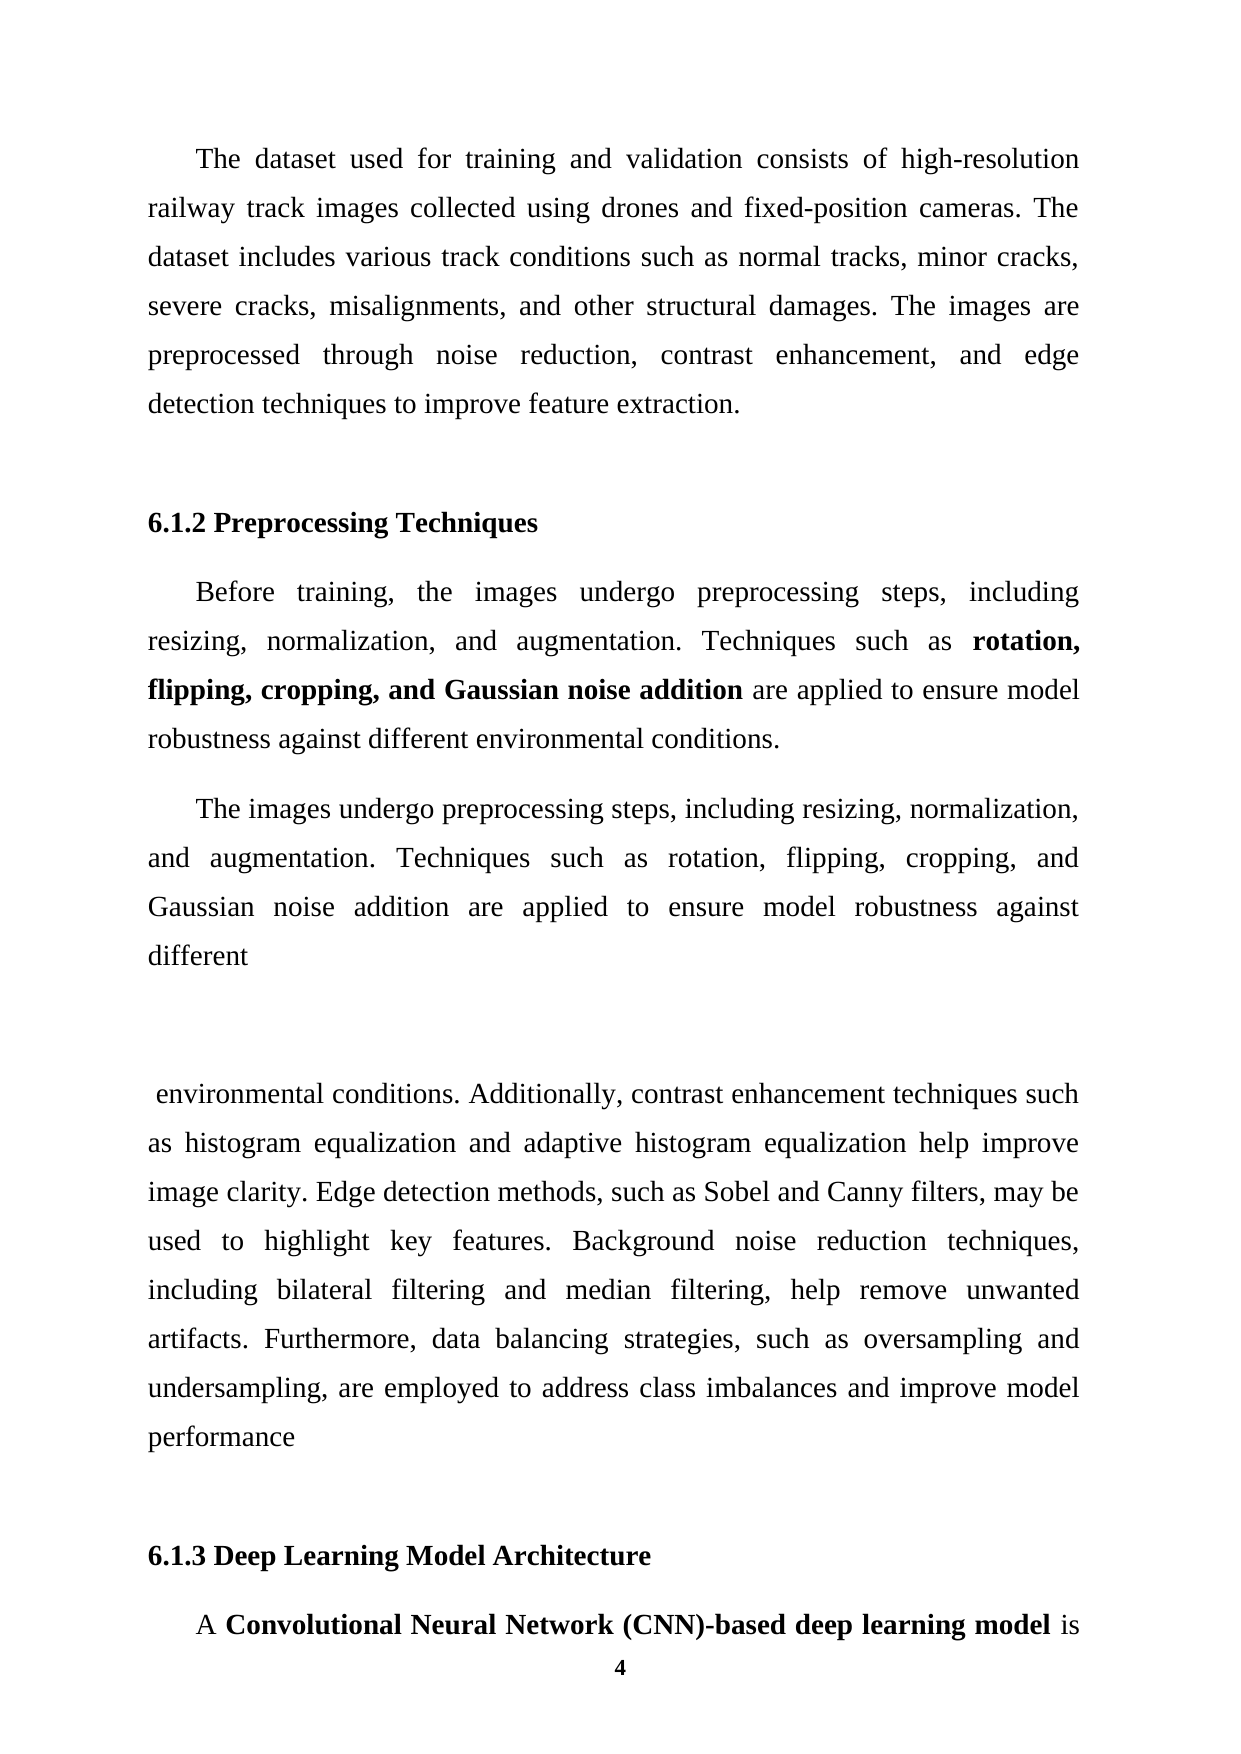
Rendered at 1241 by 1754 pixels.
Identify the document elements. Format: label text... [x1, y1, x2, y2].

text Before training, the images undergo preprocessing steps, including resizing, normalization, and augmentation. Techniques such as rotation, flipping, cropping, and Gaussian noise addition are applied to ensure model robustness against different environmental conditions. [148, 574, 1080, 755]
text The dataset used for training and validation consists of high-resolution railway track images collected using drones and fixed-position cameras. The dataset includes various track conditions such as normal tracks, minor cracks, severe cracks, misalignments, and other structural damages. The images are preprocessed through noise reduction, contrast enhancement, and edge detection techniques to improve feature extraction. [148, 142, 1080, 420]
text 6.1.2 Preprocessing Techniques [148, 505, 1080, 538]
text 6.1.3 Deep Learning Model Architecture [148, 1538, 1080, 1571]
text environmental conditions. Additionally, contrast enhancement techniques such as histogram equalization and adaptive histogram equalization help improve image clarity. Edge detection methods, such as Sobel and Canny filters, may be used to highlight key features. Background noise reduction techniques, including bilateral filtering and median filtering, help remove unwanted artifacts. Furthermore, data balancing strategies, such as oversampling and undersampling, are employed to address class imbalances and improve model performance [148, 1077, 1080, 1453]
text The images undergo preprocessing steps, including resizing, normalization, and augmentation. Techniques such as rotation, flipping, cropping, and Gaussian noise addition are applied to ensure model robustness against different [148, 791, 1080, 971]
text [148, 1607, 1080, 1641]
